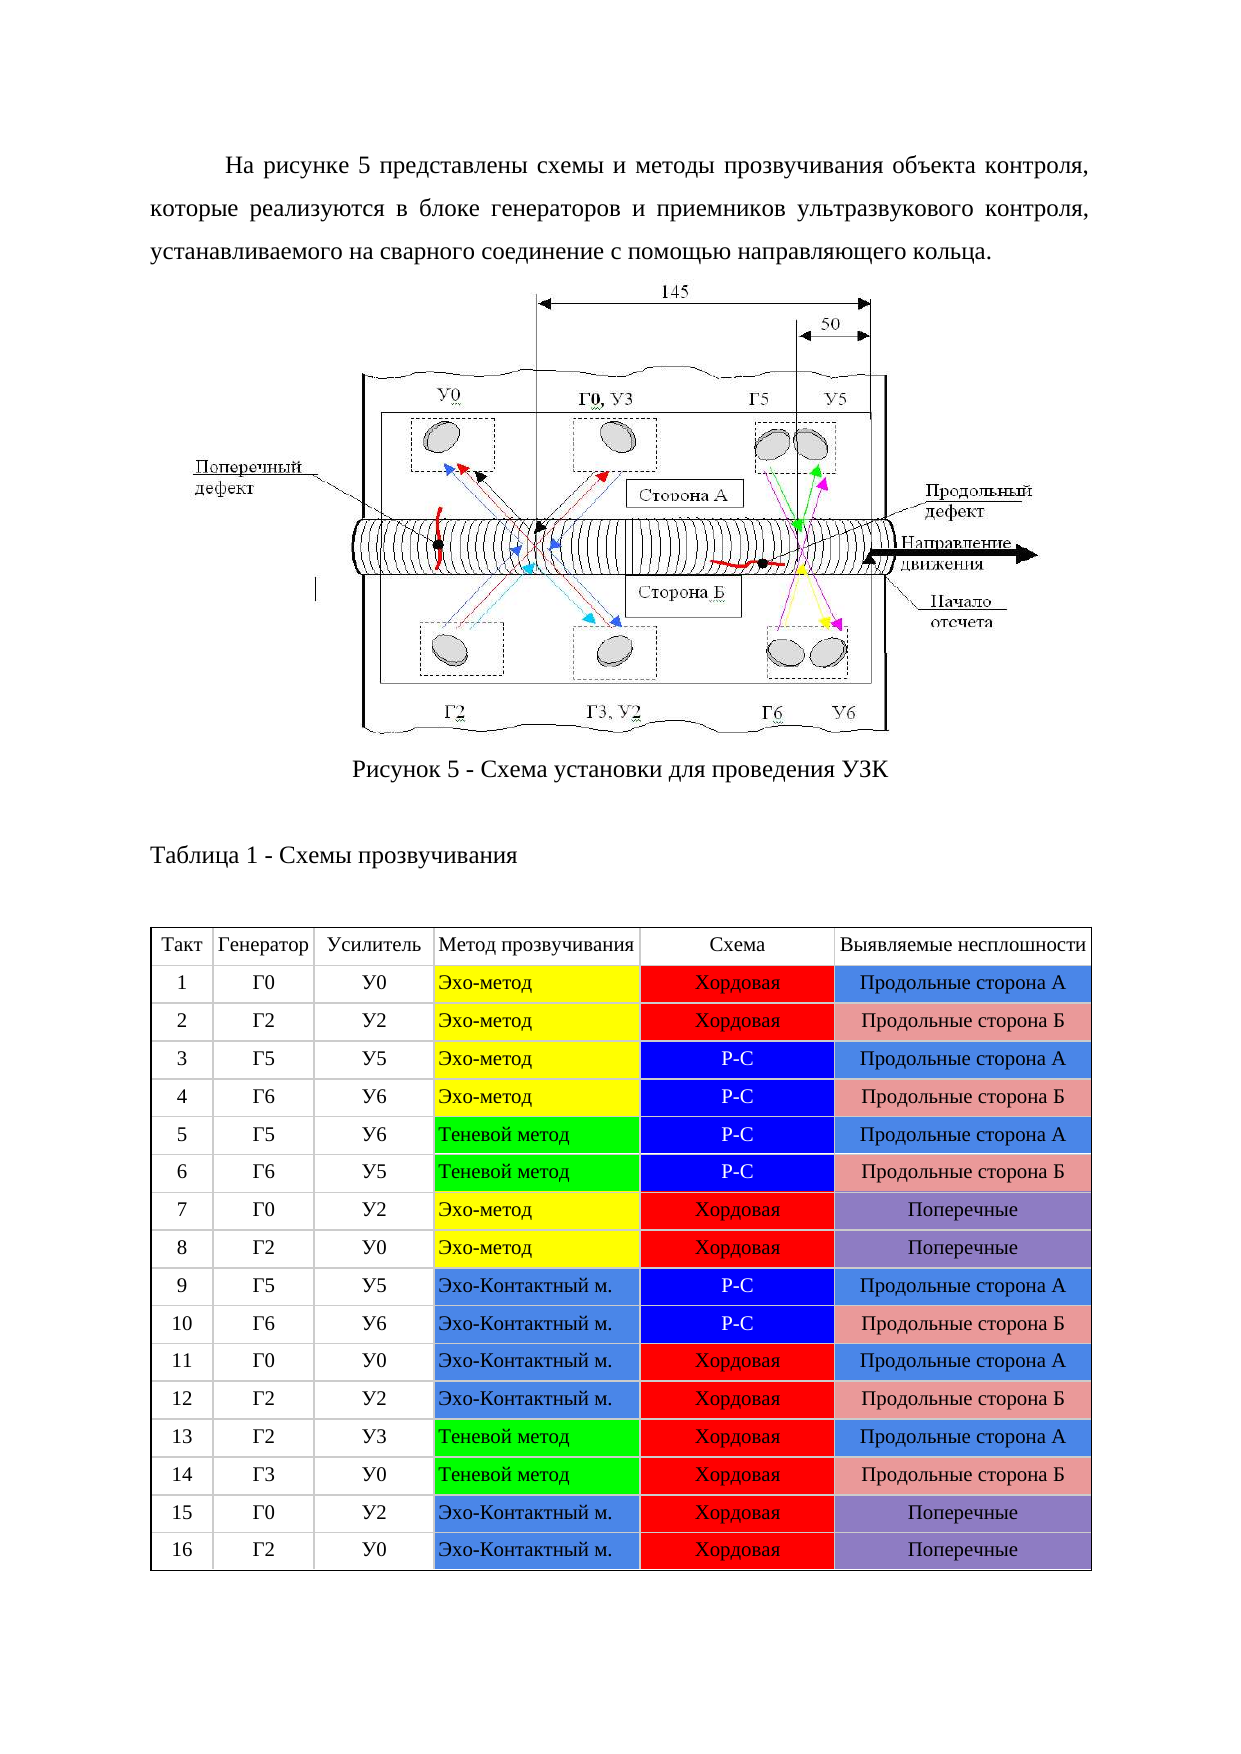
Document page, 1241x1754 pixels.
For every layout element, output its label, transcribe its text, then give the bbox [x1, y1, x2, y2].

table_cell 3 [152, 1042, 212, 1078]
table_header Метод прозвучивания [435, 928, 639, 964]
table_cell У2 [315, 1382, 433, 1418]
table_cell Продольные сторона Б [835, 1004, 1091, 1040]
table_cell Хордовая [641, 1496, 834, 1532]
text Рисунок 5 - Схема установки для проведения УЗК [150, 754, 1090, 783]
table_cell 4 [152, 1080, 212, 1116]
table_cell Г0 [214, 1344, 313, 1380]
table_cell Эхо-Контактный м. [435, 1533, 639, 1569]
table_cell Продольные сторона Б [835, 1306, 1091, 1343]
table_cell Теневой метод [435, 1155, 639, 1191]
table_cell Г2 [214, 1231, 313, 1267]
table_cell Продольные сторона А [835, 1117, 1091, 1153]
table_cell Продольные сторона А [835, 1344, 1091, 1380]
table_cell 6 [152, 1155, 212, 1191]
table_cell Эхо-метод [435, 1004, 639, 1040]
table_cell 14 [152, 1458, 212, 1494]
table_cell Эхо-метод [435, 966, 639, 1002]
table_cell Поперечные [835, 1231, 1091, 1267]
table_cell 5 [152, 1117, 212, 1153]
table_cell Эхо-Контактный м. [435, 1269, 639, 1305]
table_header Выявляемые несплошности [835, 928, 1091, 964]
table_cell Хордовая [641, 1231, 834, 1267]
text На рисунке 5 представлены схемы и методы прозвучивания объекта контроля, которые реализуются в блоке генераторов и приемников ультразвукового контроля, устанавливаемого на сварного соединение с помощью направляющего кольца. [150, 150, 1090, 265]
table_cell У0 [315, 966, 433, 1002]
table_cell У0 [315, 1533, 433, 1569]
table_cell Г5 [214, 1269, 313, 1305]
table_header Такт [152, 928, 212, 964]
table_cell У0 [315, 1231, 433, 1267]
table_cell Продольные сторона Б [835, 1080, 1091, 1116]
table_cell Г2 [214, 1533, 313, 1569]
table_cell Теневой метод [435, 1458, 639, 1494]
table_cell Продольные сторона А [835, 966, 1091, 1002]
table_cell Теневой метод [435, 1117, 639, 1153]
table_cell Продольные сторона Б [835, 1155, 1091, 1191]
table_header Усилитель [315, 928, 433, 964]
table_cell У6 [315, 1306, 433, 1343]
picture [189, 279, 1052, 741]
table_cell Продольные сторона А [835, 1420, 1091, 1456]
table_cell 9 [152, 1269, 212, 1305]
table_cell Хордовая [641, 1420, 834, 1456]
table_cell Г3 [214, 1458, 313, 1494]
table_cell Хордовая [641, 1458, 834, 1494]
table_cell Г6 [214, 1155, 313, 1191]
table_cell Продольные сторона Б [835, 1382, 1091, 1418]
table_cell У5 [315, 1269, 433, 1305]
table_cell Продольные сторона А [835, 1042, 1091, 1078]
table_cell Хордовая [641, 1382, 834, 1418]
table_cell Эхо-Контактный м. [435, 1496, 639, 1532]
table_cell 13 [152, 1420, 212, 1456]
table_cell Хордовая [641, 1004, 834, 1040]
table_cell Хордовая [641, 1193, 834, 1229]
table_cell Эхо-метод [435, 1231, 639, 1267]
table_cell У2 [315, 1004, 433, 1040]
table_cell Г2 [214, 1004, 313, 1040]
table_cell Г6 [214, 1306, 313, 1343]
table_cell У5 [315, 1155, 433, 1191]
table_cell Хордовая [641, 1533, 834, 1569]
table_cell У0 [315, 1458, 433, 1494]
table_cell Г5 [214, 1117, 313, 1153]
table_cell Г5 [214, 1042, 313, 1078]
table_cell Г2 [214, 1382, 313, 1418]
table_cell У6 [315, 1117, 433, 1153]
table_cell Г0 [214, 1496, 313, 1532]
table_cell Продольные сторона Б [835, 1458, 1091, 1494]
table_cell Эхо-метод [435, 1080, 639, 1116]
table_cell Г0 [214, 966, 313, 1002]
table_cell Г0 [214, 1193, 313, 1229]
table_cell У5 [315, 1042, 433, 1078]
table_cell 10 [152, 1306, 212, 1343]
table_cell У6 [315, 1080, 433, 1116]
table_cell У0 [315, 1344, 433, 1380]
table_cell 15 [152, 1496, 212, 1532]
table_cell Эхо-Контактный м. [435, 1382, 639, 1418]
table_cell Эхо-метод [435, 1042, 639, 1078]
table_cell 1 [152, 966, 212, 1002]
table_cell У2 [315, 1193, 433, 1229]
table_cell 16 [152, 1533, 212, 1569]
table_cell Поперечные [835, 1193, 1091, 1229]
table_cell Г2 [214, 1420, 313, 1456]
table_cell Эхо-Контактный м. [435, 1306, 639, 1343]
table_cell Поперечные [835, 1533, 1091, 1569]
table_cell 2 [152, 1004, 212, 1040]
table_cell 7 [152, 1193, 212, 1229]
table_cell Эхо-метод [435, 1193, 639, 1229]
table_cell 11 [152, 1344, 212, 1380]
table_cell Эхо-Контактный м. [435, 1344, 639, 1380]
table_cell 12 [152, 1382, 212, 1418]
table_cell Р-С [641, 1306, 834, 1343]
table_cell Р-С [641, 1117, 834, 1153]
table_cell Хордовая [641, 1344, 834, 1380]
text Таблица 1 - Схемы прозвучивания [150, 840, 1090, 869]
table_cell 8 [152, 1231, 212, 1267]
table_cell Р-С [641, 1080, 834, 1116]
table_cell У2 [315, 1496, 433, 1532]
table_cell Г6 [214, 1080, 313, 1116]
table_cell Р-С [641, 1155, 834, 1191]
table_cell Р-С [641, 1042, 834, 1078]
table_cell Теневой метод [435, 1420, 639, 1456]
table_cell Продольные сторона А [835, 1269, 1091, 1305]
table_cell У3 [315, 1420, 433, 1456]
table_header Схема [641, 928, 834, 964]
table_cell Поперечные [835, 1496, 1091, 1532]
table_header Генератор [214, 928, 313, 964]
table_cell Р-С [641, 1269, 834, 1305]
table_cell Хордовая [641, 966, 834, 1002]
